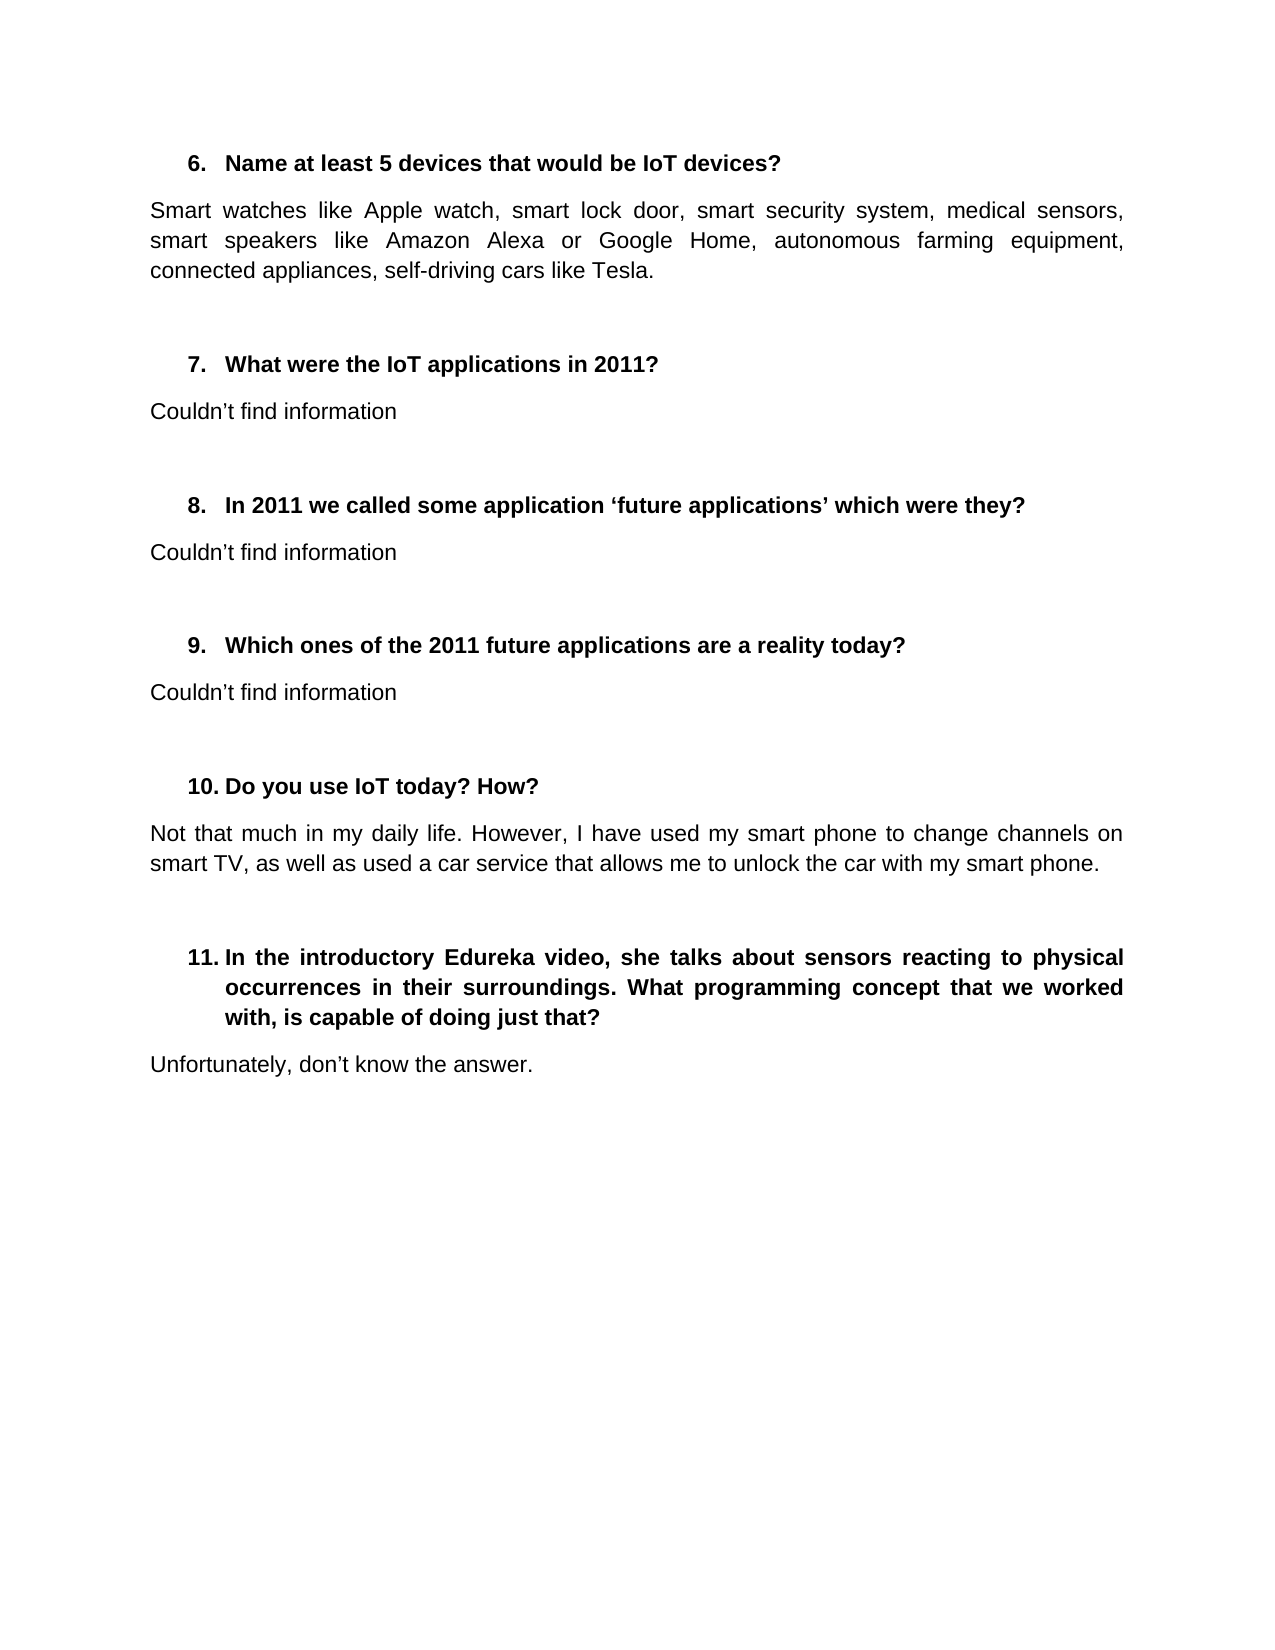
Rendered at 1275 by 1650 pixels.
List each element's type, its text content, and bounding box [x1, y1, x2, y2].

list In 2011 we called some application ‘future applications’ which were they? [187, 492, 1125, 518]
text Couldn’t find information [150, 398, 1125, 424]
text Smart watches like Apple watch, smart lock door, smart security system, medical sensors, smart speakers like Amazon Alexa or Google Home, autonomous farming equipment, connected appliances, self-driving cars like Tesla. [150, 197, 1125, 284]
text Unfortunately, don’t know the answer. [150, 1051, 1125, 1077]
text Couldn’t find information [150, 538, 1125, 565]
text Couldn’t find information [150, 679, 1125, 706]
list Name at least 5 devices that would be IoT devices? [187, 150, 1125, 176]
list What were the IoT applications in 2011? [187, 351, 1125, 377]
list In the introductory Edureka video, she talks about sensors reacting to physical occurrences in their surroundings. What programming concept that we worked with, is capable of doing just that? [187, 944, 1125, 1031]
list Which ones of the 2011 future applications are a reality today? [187, 632, 1125, 659]
text Not that much in my daily life. However, I have used my smart phone to change channels on smart TV, as well as used a car service that allows me to unlock the car with my smart phone. [150, 820, 1125, 876]
list Do you use IoT today? How? [187, 773, 1125, 799]
